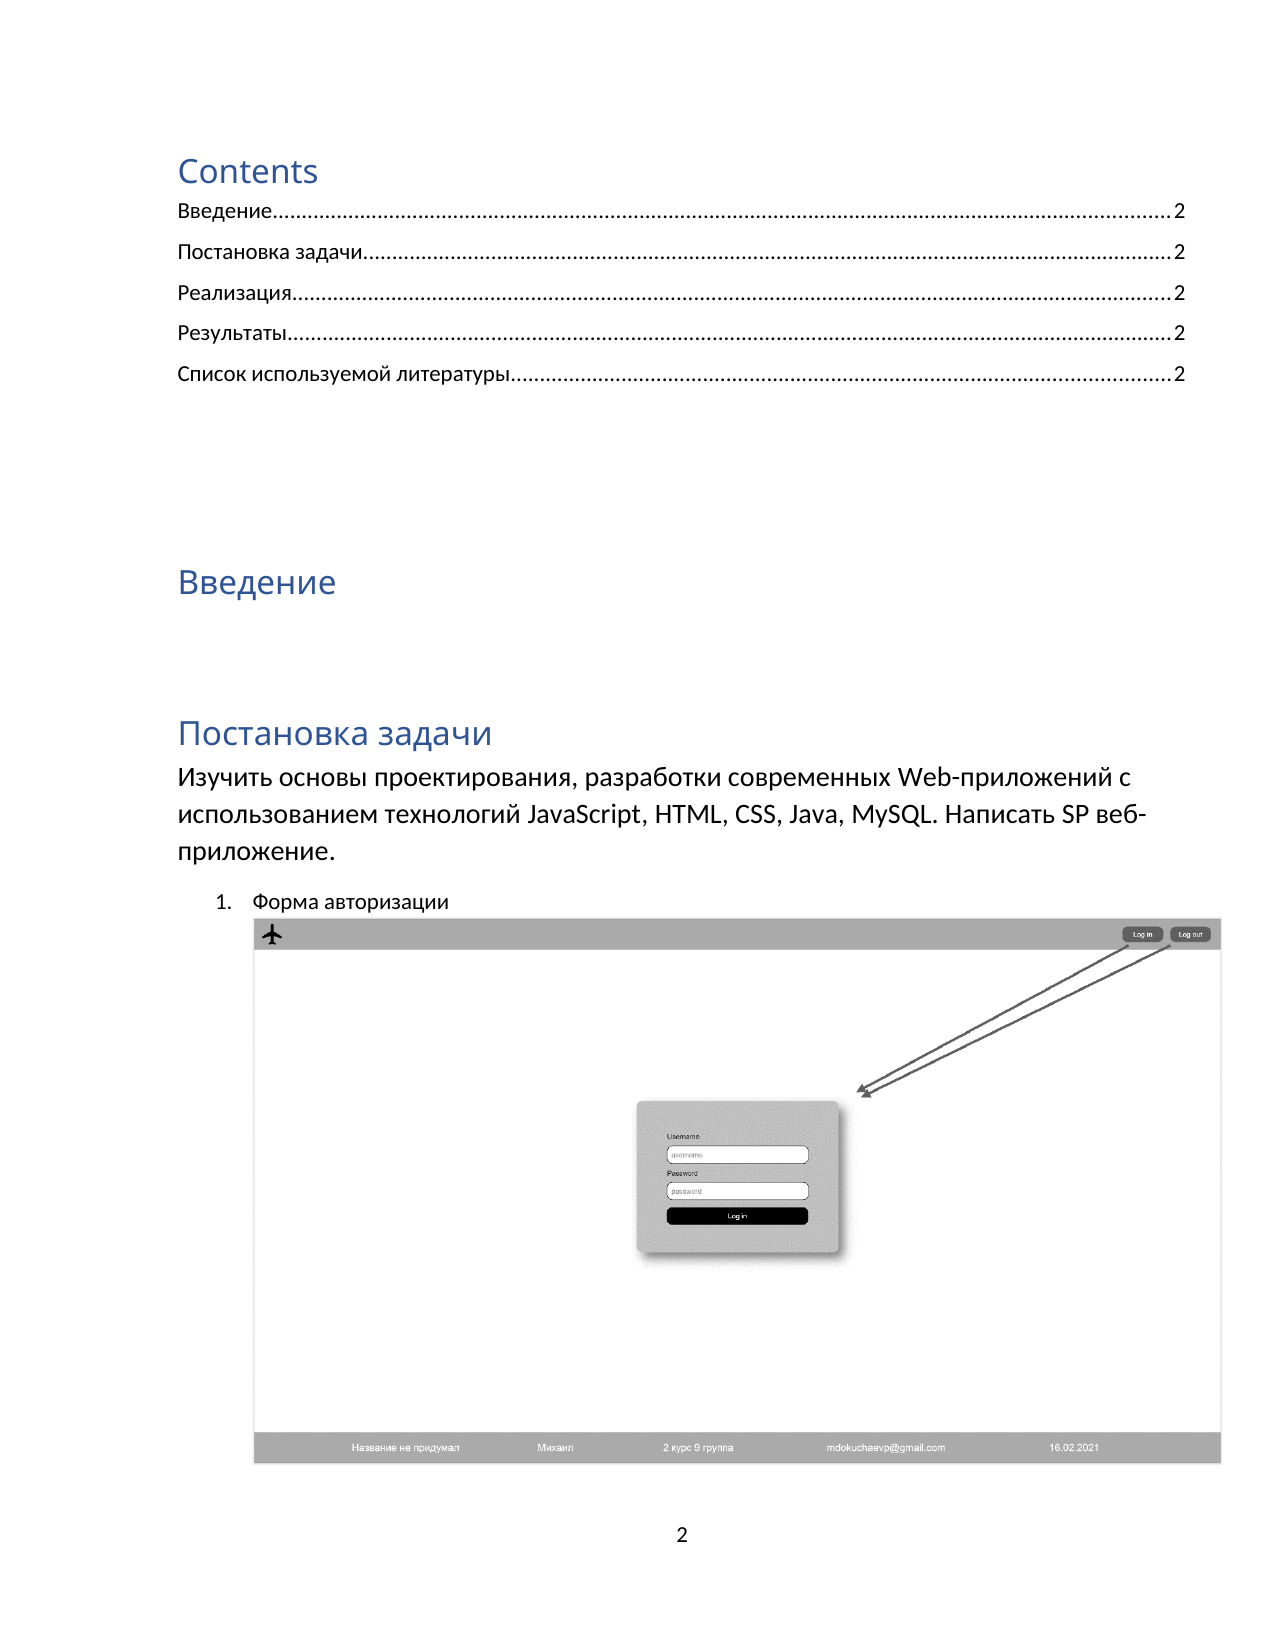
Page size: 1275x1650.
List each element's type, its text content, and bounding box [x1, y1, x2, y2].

subtitle Введение [177, 559, 1186, 604]
subtitle Постановка задачи [177, 710, 1186, 756]
text Изучить основы проектирования, разработки современных Web-приложений с использованием технологий JavaScript, HTML, CSS, Java, MySQL. Написать SP веб-приложение. [177, 759, 1186, 868]
picture [252, 917, 1223, 1465]
